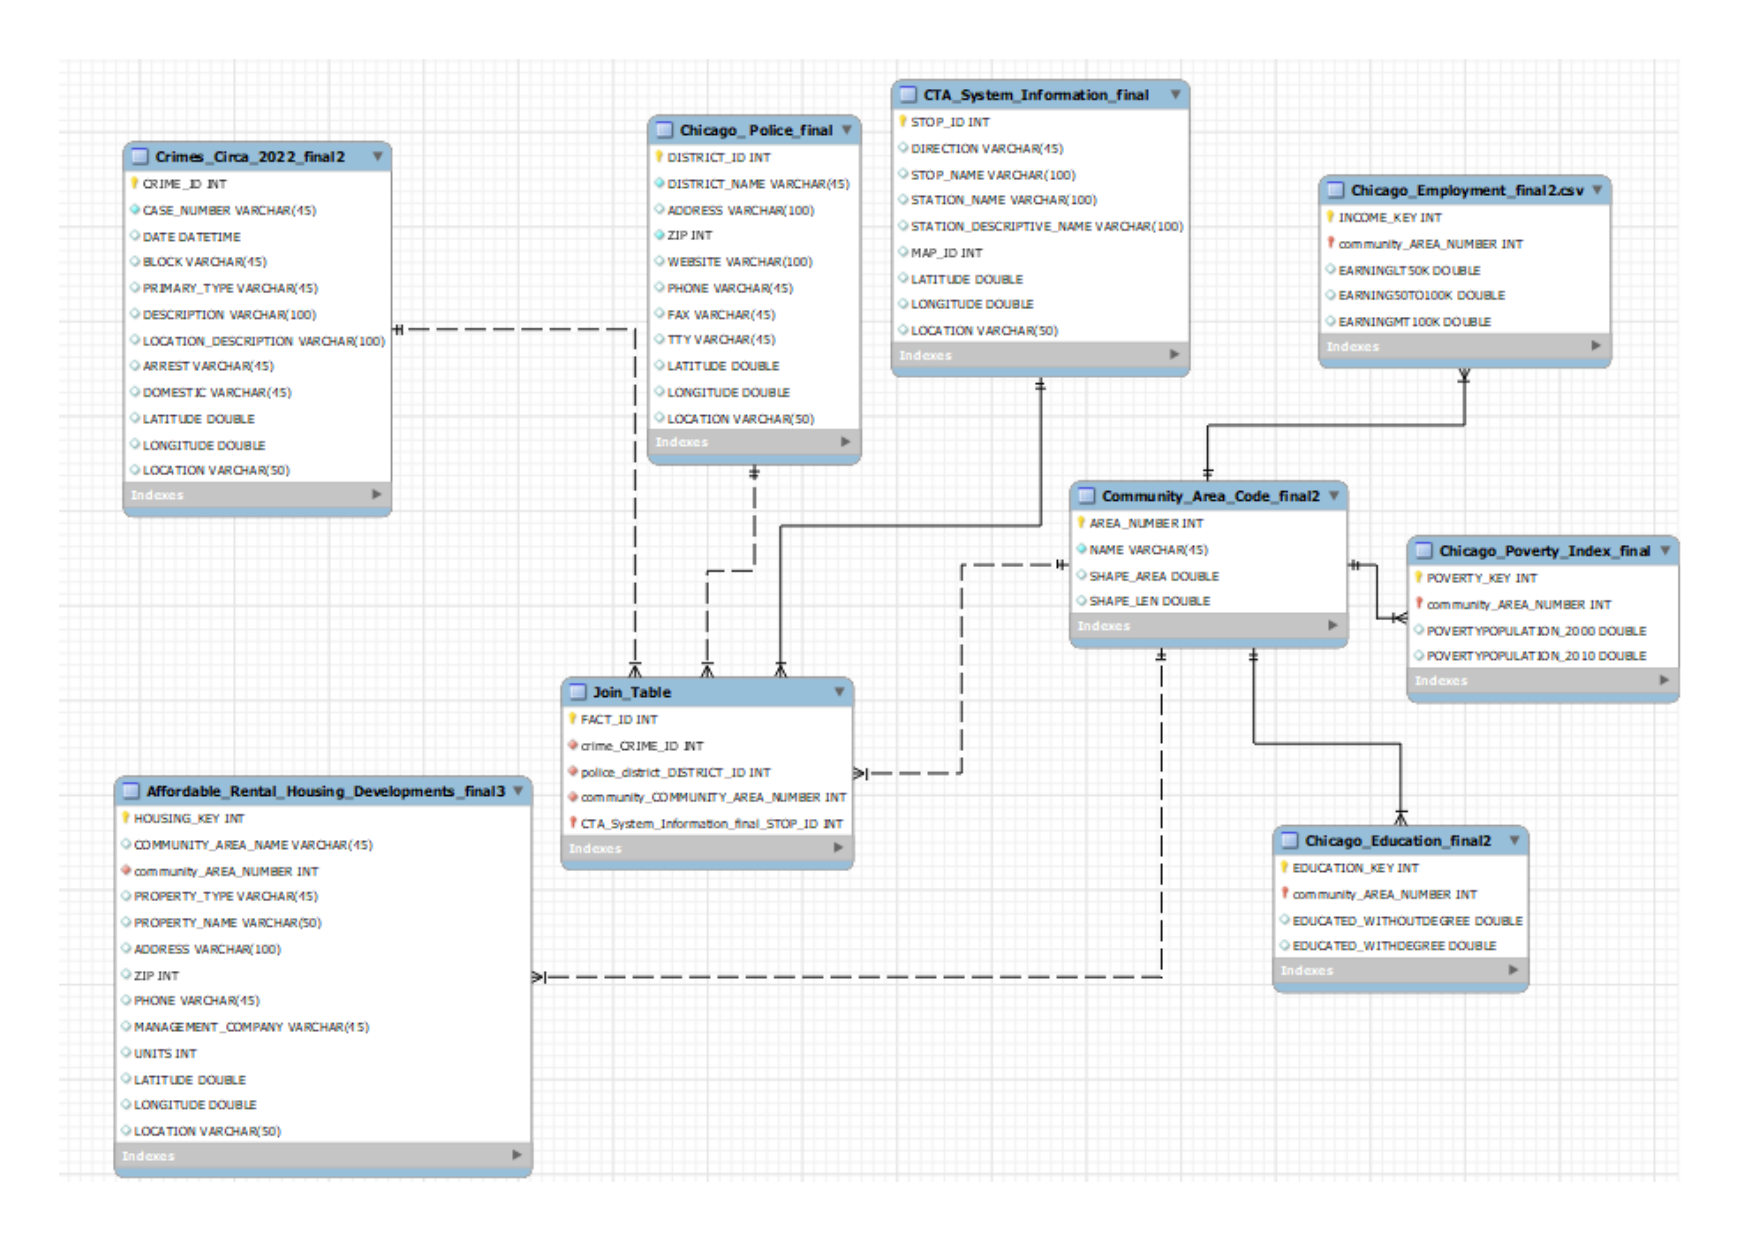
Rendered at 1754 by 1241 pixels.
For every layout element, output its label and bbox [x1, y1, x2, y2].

picture [59, 59, 1691, 1182]
